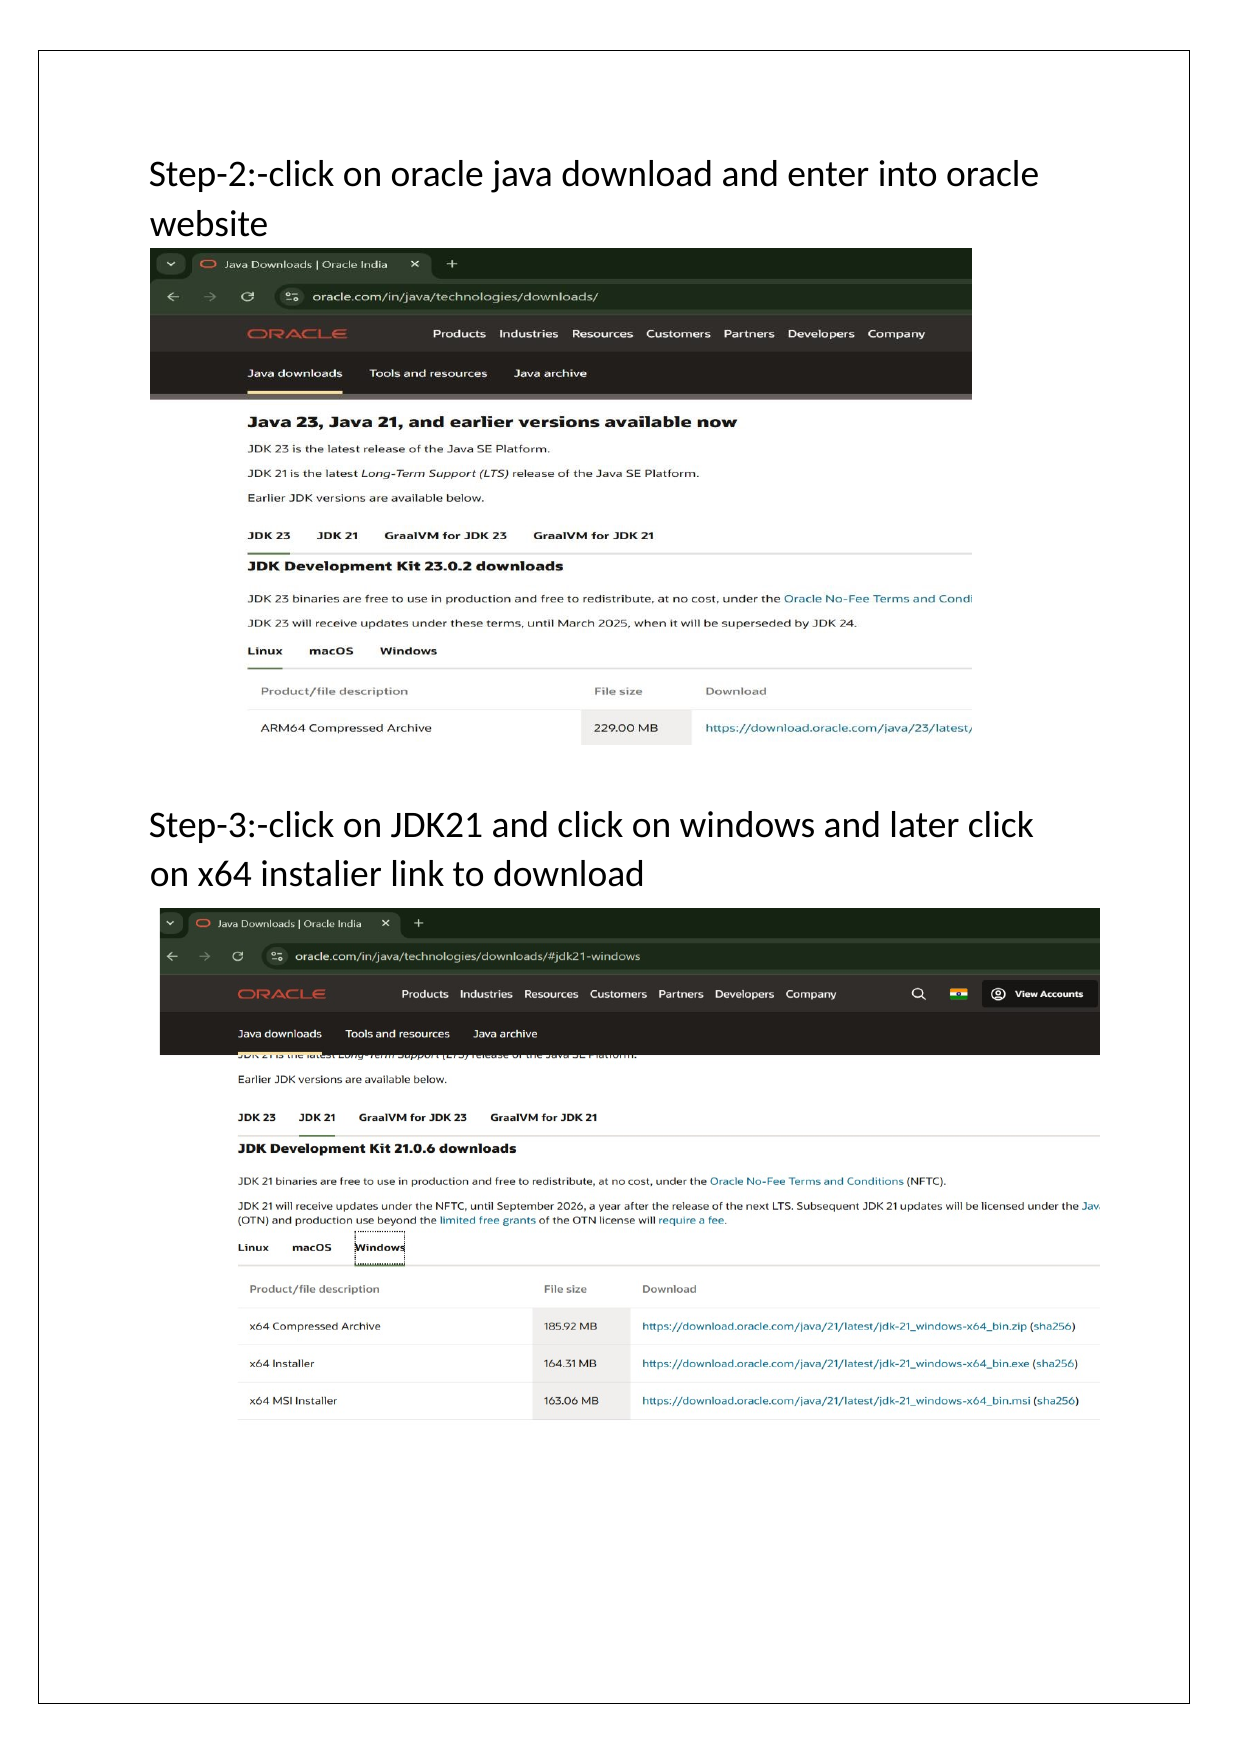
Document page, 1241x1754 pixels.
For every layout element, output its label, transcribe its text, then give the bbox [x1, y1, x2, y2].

subtitle Step-3:-click on JDK21 and click on windows and later click on x64 instalier link to download [148, 801, 1100, 896]
subtitle Step-2:-click on oracle java download and enter into oracle website [148, 150, 1100, 245]
picture [150, 248, 972, 745]
picture [159, 908, 1100, 1436]
